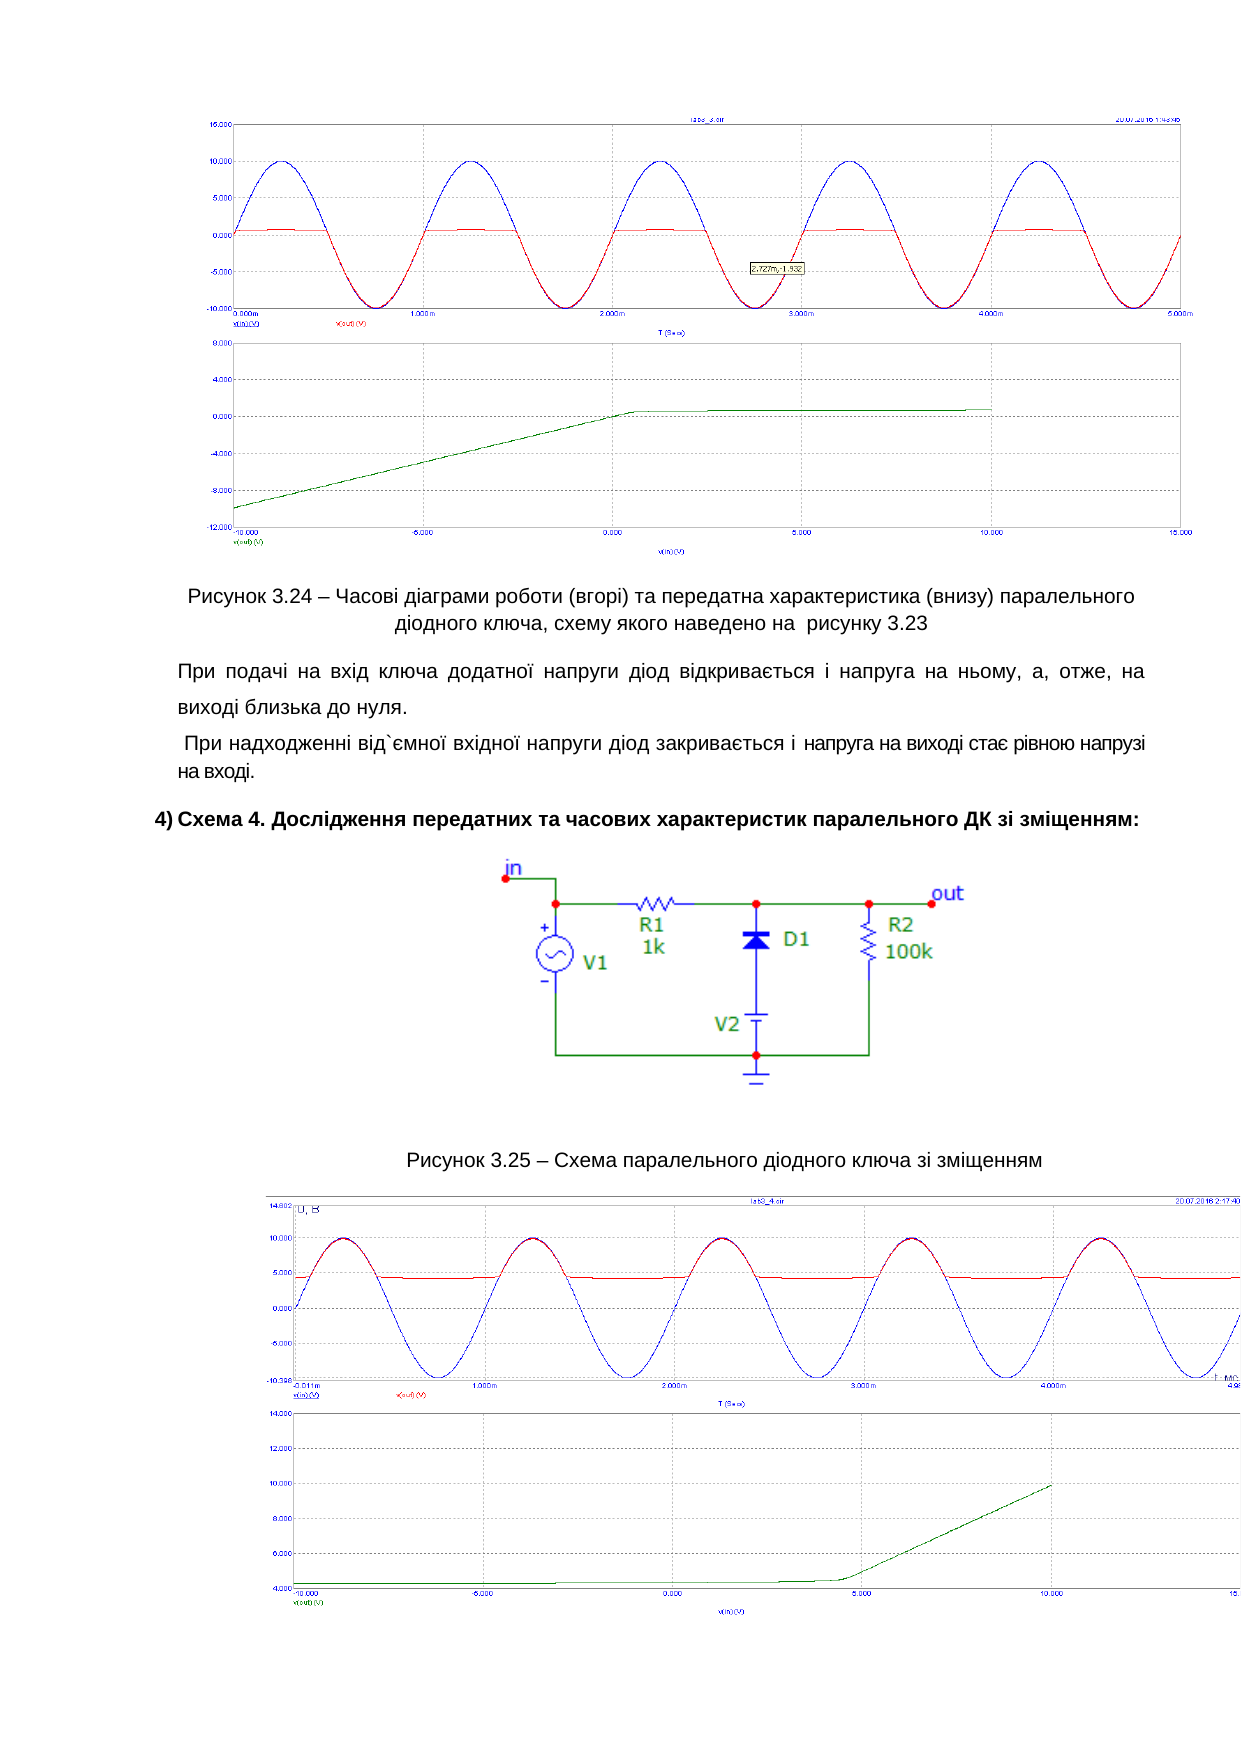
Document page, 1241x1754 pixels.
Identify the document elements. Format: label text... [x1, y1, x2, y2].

text При надходженні від`ємної вхідної напруги діод закривається і напруга на виході стає рівною напрузі на вході. [177, 731, 1146, 783]
list Рисунок 3.25 – Схема паралельного діодного ключа зі зміщенням [303, 1148, 1146, 1172]
text Рисунок 3.24 – Часові діаграми роботи (вгорі) та передатна характеристика (внизу) паралельного діодного ключа, схему якого наведено на рисунку 3.23 [177, 583, 1146, 635]
text При подачі на вхід ключа додатної напруги діод відкривається і напруга на ньому, а, отже, на виході близька до нуля. [177, 659, 1146, 719]
picture [480, 842, 975, 1107]
list Схема 4. Дослідження передатних та часових характеристик паралельного ДК зі зміщенням: [154, 807, 1146, 831]
picture [206, 118, 1198, 559]
picture [265, 1196, 1241, 1617]
